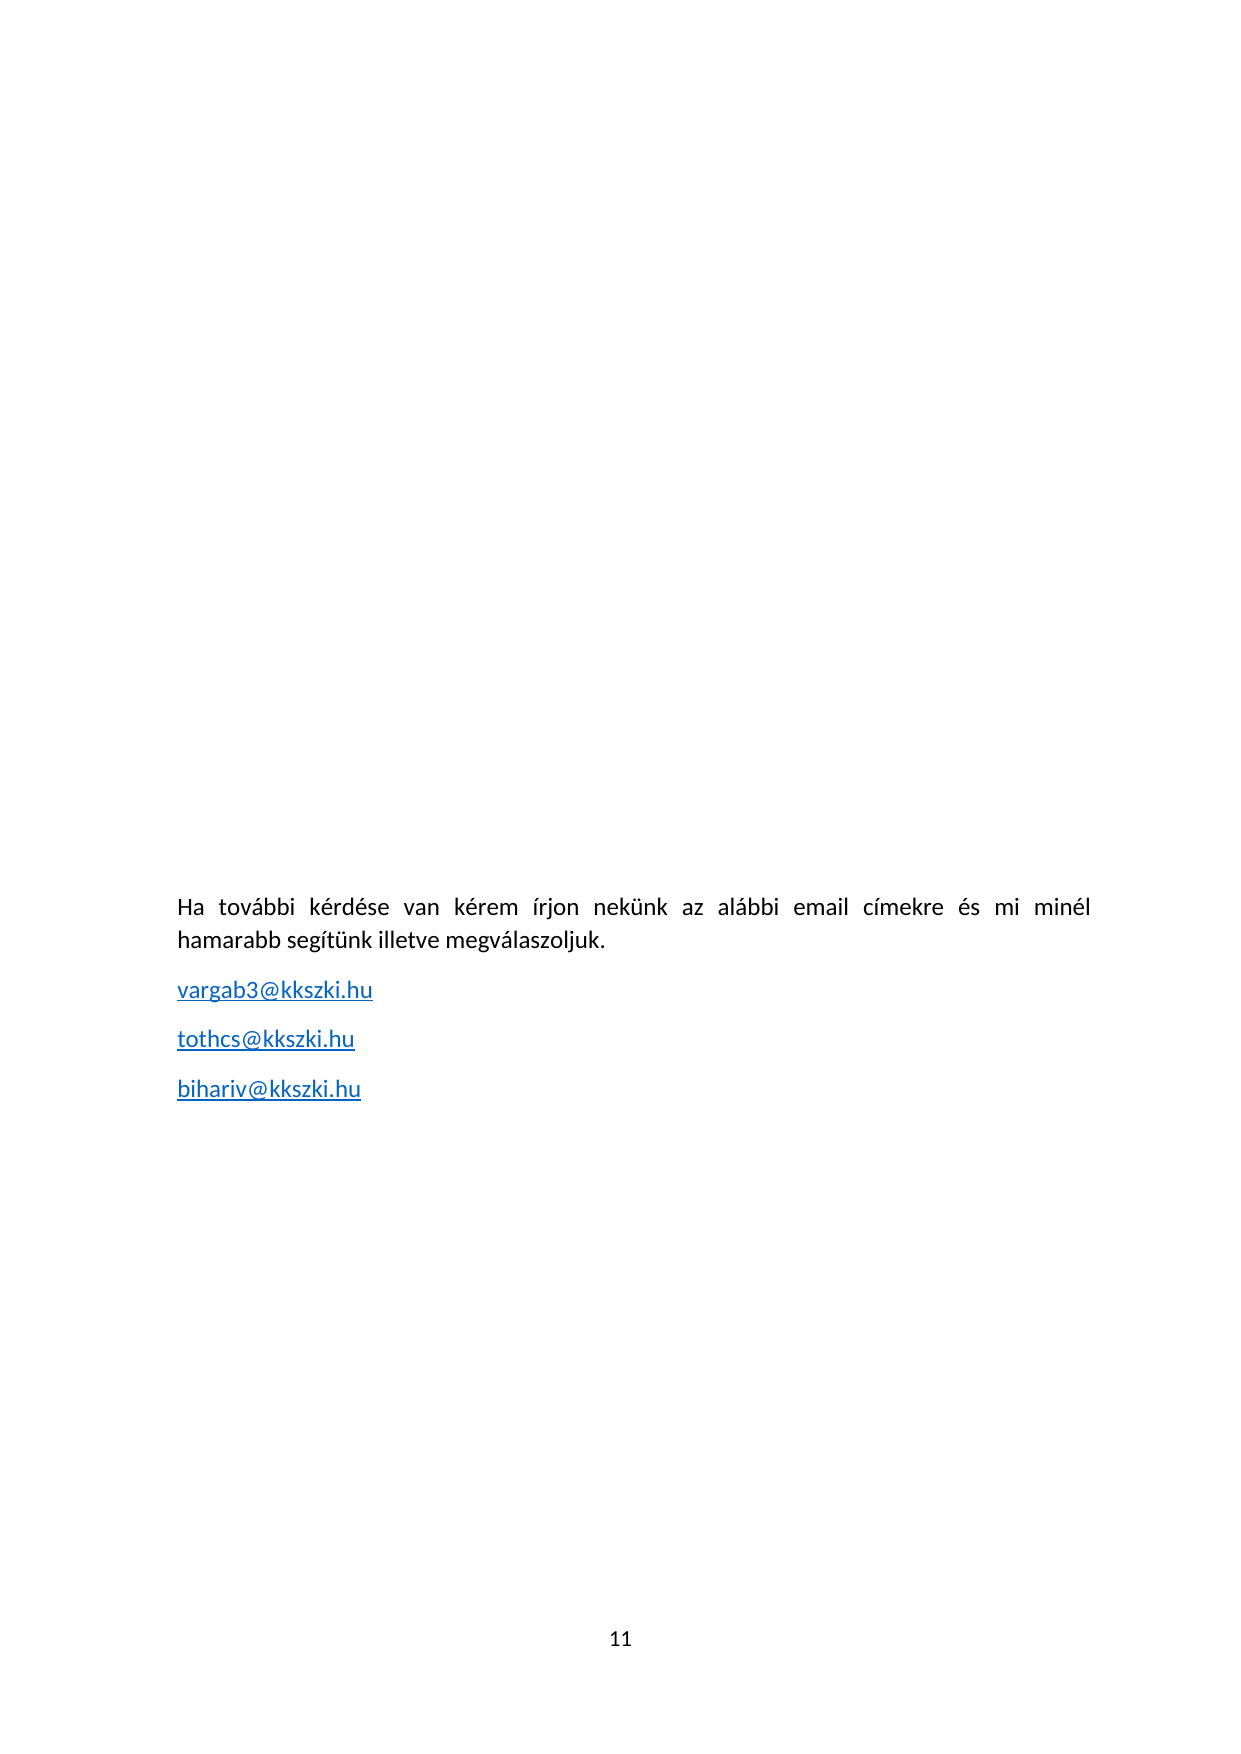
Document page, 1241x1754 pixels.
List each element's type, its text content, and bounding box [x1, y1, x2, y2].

text tothcs@kkszki.hu [177, 1023, 1093, 1054]
text bihariv@kkszki.hu [177, 1073, 1093, 1103]
text vargab3@kkszki.hu [177, 974, 1093, 1004]
text Ha további kérdése van kérem írjon nekünk az alábbi email címekre és mi minél hamarabb segítünk illetve megválaszoljuk. [177, 891, 1093, 955]
